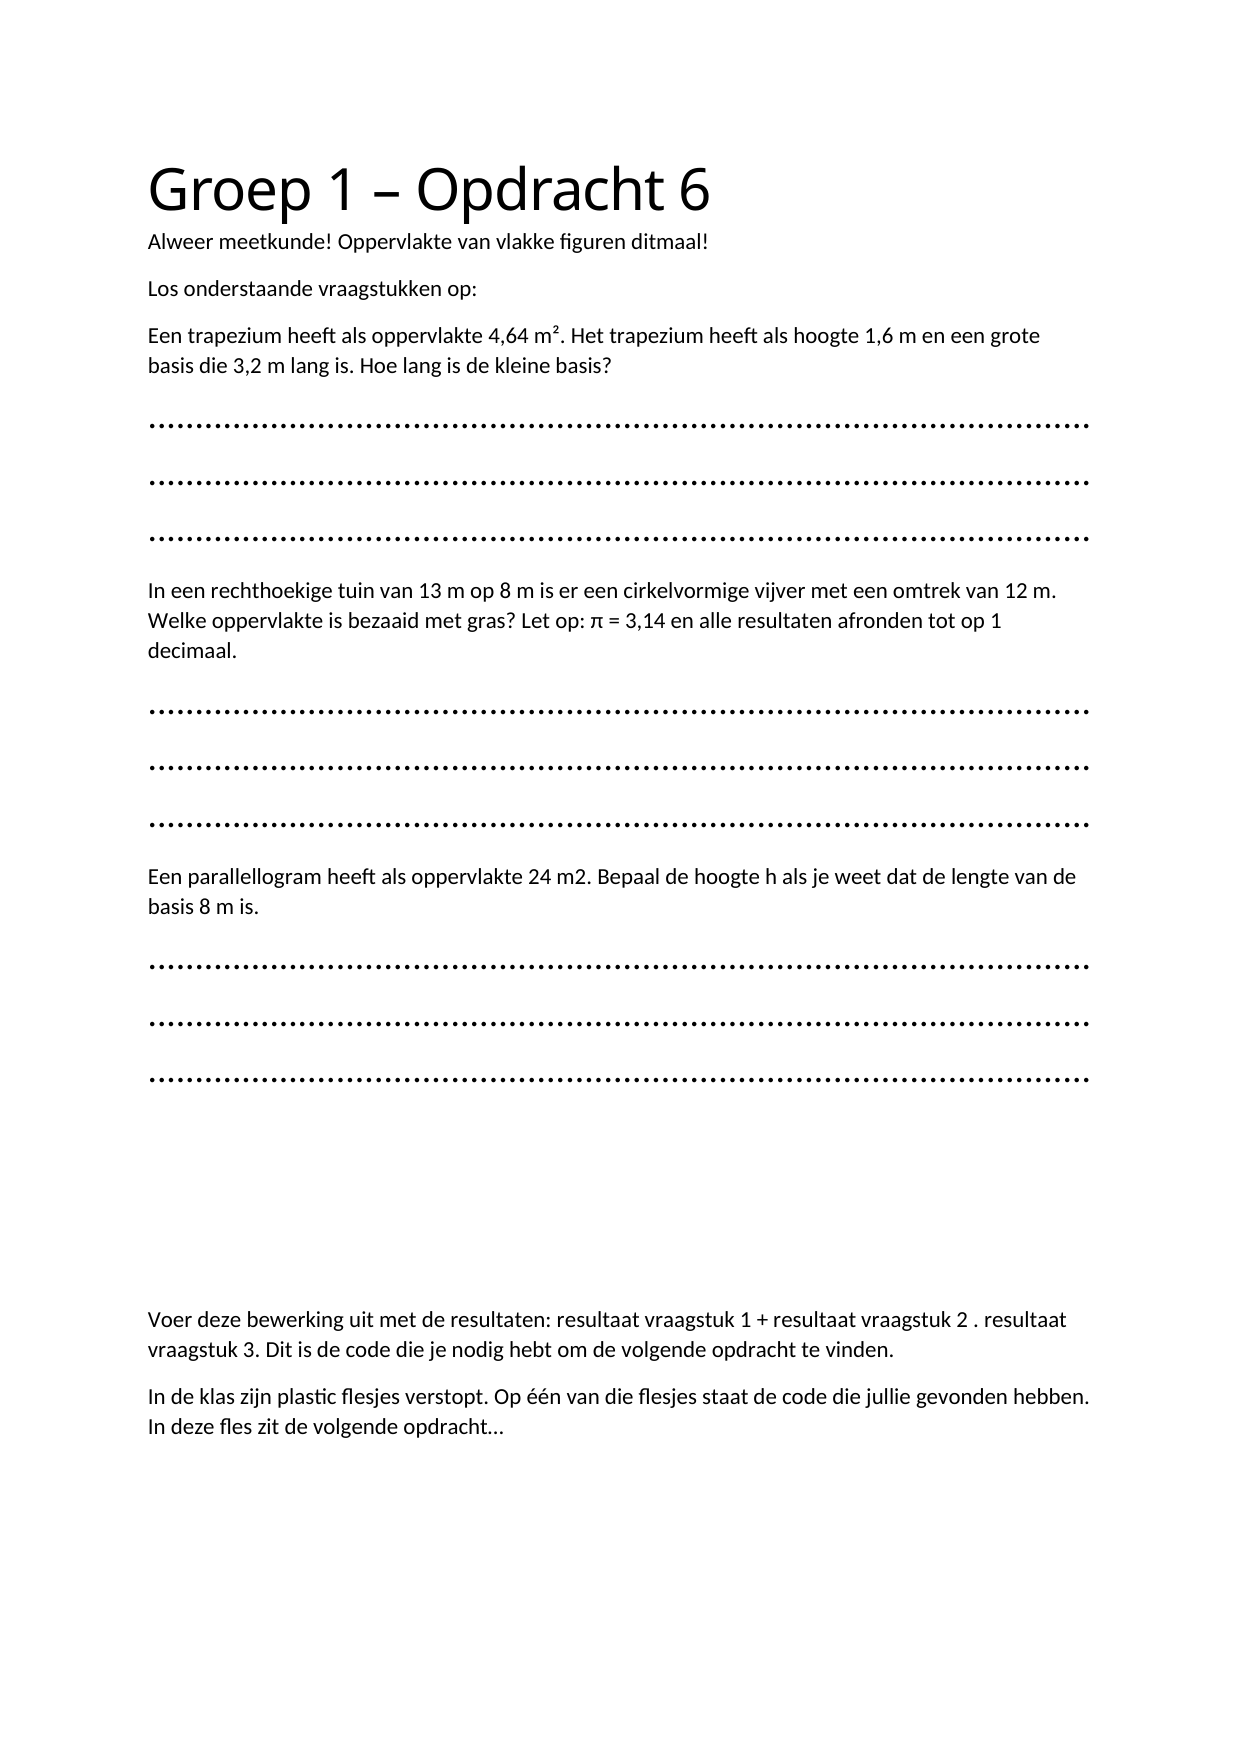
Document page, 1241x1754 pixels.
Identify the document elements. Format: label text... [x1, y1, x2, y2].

text Een trapezium heeft als oppervlakte 4,64 m². Het trapezium heeft als hoogte 1,6 m en een grote basis die 3,2 m lang is. Hoe lang is de kleine basis? [148, 321, 1093, 379]
text Een parallellogram heeft als oppervlakte 24 m2. Bepaal de hoogte h als je weet dat de lengte van de basis 8 m is. [148, 862, 1093, 920]
text Los onderstaande vraagstukken op: [148, 274, 1093, 302]
title Groep 1 – Opdracht 6 [148, 148, 1093, 227]
text Alweer meetkunde! Oppervlakte van vlakke figuren ditmaal! [148, 227, 1093, 255]
text Voer deze bewerking uit met de resultaten: resultaat vraagstuk 1 + resultaat vraagstuk 2 . resultaat vraagstuk 3. Dit is de code die je nodig hebt om de volgende opdracht te vinden. [148, 1305, 1093, 1363]
text In een rechthoekige tuin van 13 m op 8 m is er een cirkelvormige vijver met een omtrek van 12 m. Welke oppervlakte is bezaaid met gras? Let op: π = 3,14 en alle resultaten afronden tot op 1 decimaal. [148, 576, 1093, 665]
text In de klas zijn plastic flesjes verstopt. Op één van die flesjes staat de code die jullie gevonden hebben. In deze fles zit de volgende opdracht… [148, 1382, 1093, 1440]
